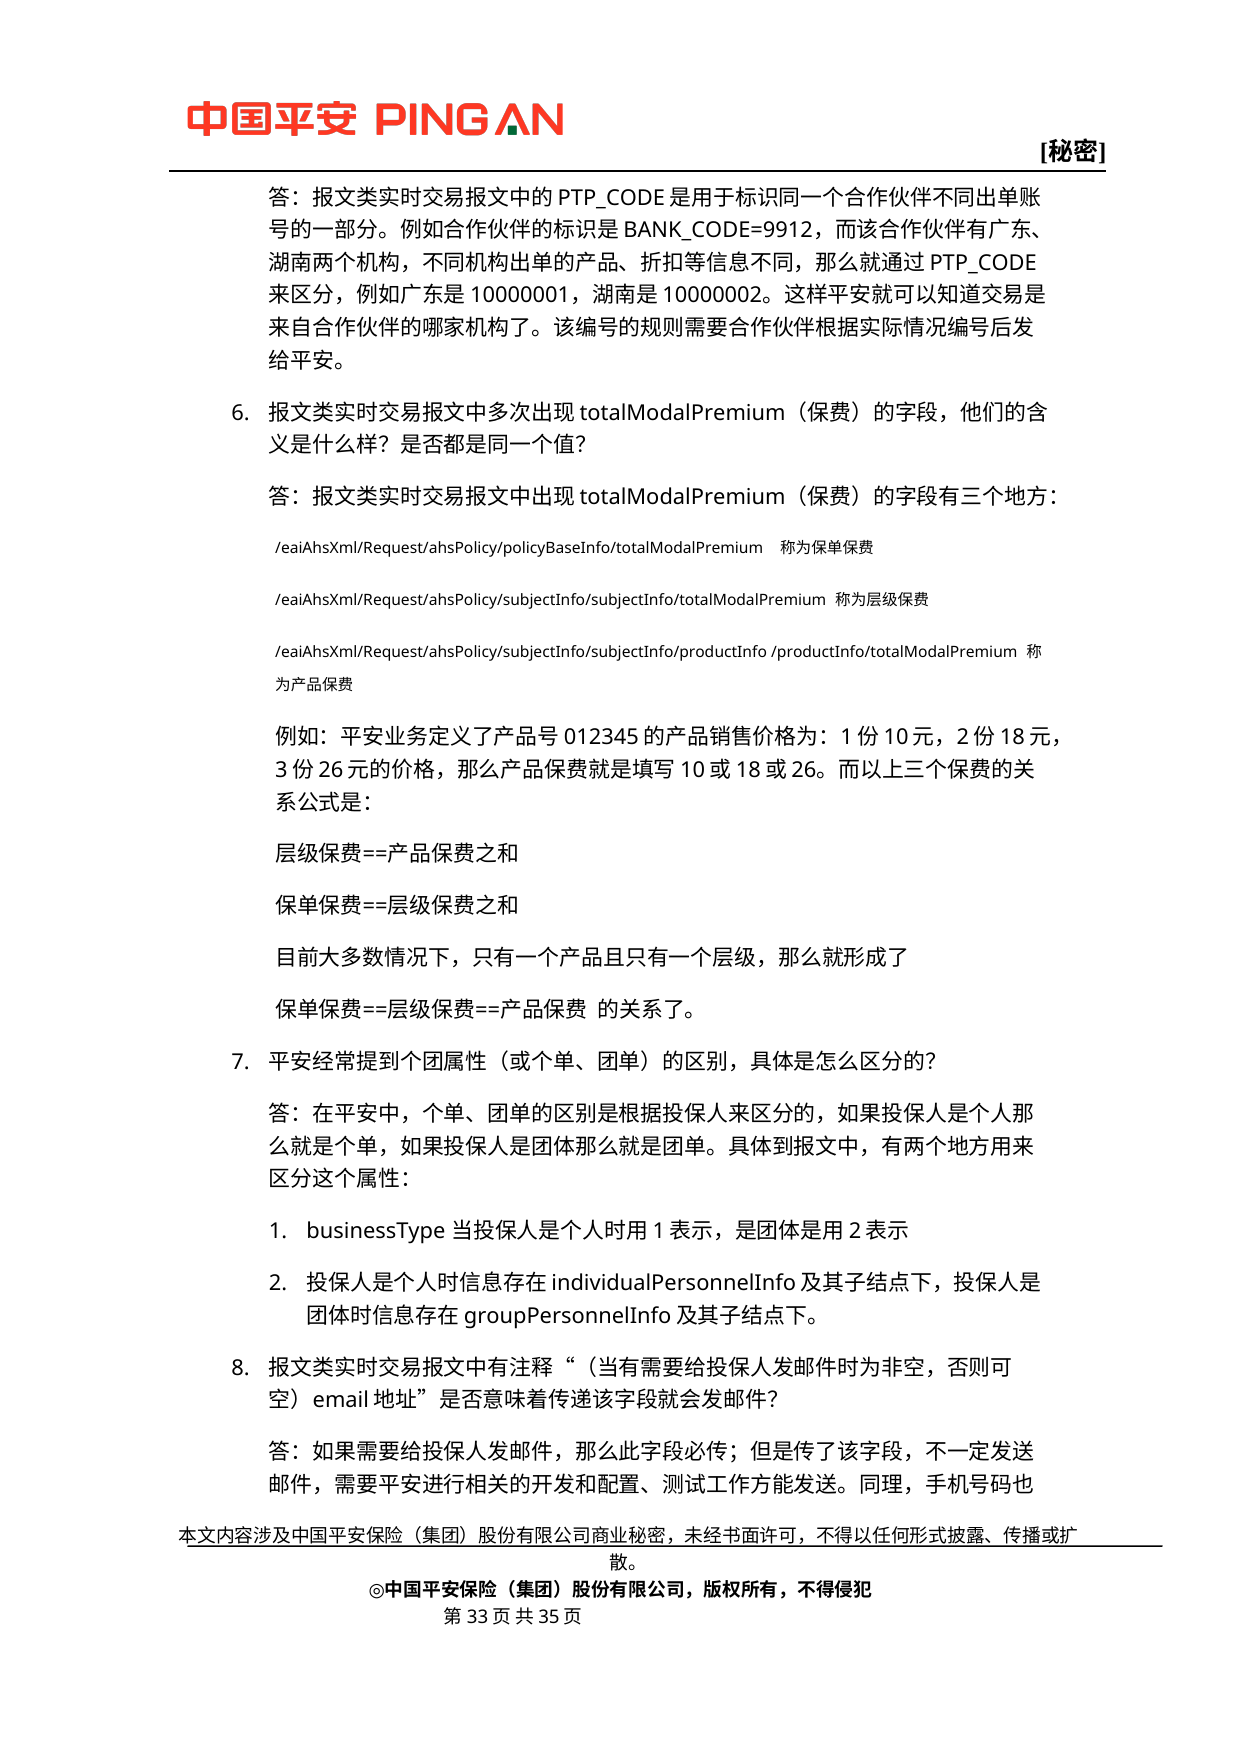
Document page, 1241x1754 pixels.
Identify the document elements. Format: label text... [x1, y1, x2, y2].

list 平安经常提到个团属性（或个单、团单）的区别，具体是怎么区分的？ [231, 1044, 1053, 1076]
list 报文类实时交易报文中有注释“（当有需要给投保人发邮件时为非空，否则可空）email地址”是否意味着传递该字段就会发邮件？ [231, 1349, 1053, 1414]
text 答：报文类实时交易报文中出现totalModalPremium（保费）的字段有三个地方： [269, 479, 1053, 511]
text 保单保费==层级保费之和 [231, 888, 1053, 921]
text /eaiAhsXml/Request/ahsPolicy/subjectInfo/subjectInfo/totalModalPremium 称为层级保费 [187, 583, 1053, 615]
text /eaiAhsXml/Request/ahsPolicy/subjectInfo/subjectInfo/productInfo /productInfo/totalModalPremium 称为产品保费 [275, 634, 1053, 699]
list 投保人是个人时信息存在individualPersonnelInfo及其子结点下，投保人是团体时信息存在groupPersonnelInfo及其子结点下。 [269, 1265, 1053, 1330]
text 例如：平安业务定义了产品号012345的产品销售价格为：1份10元，2份18元，3份26元的价格，那么产品保费就是填写10或18或26。而以上三个保费的关系公式是： [275, 719, 1053, 817]
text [269, 1434, 1053, 1499]
text /eaiAhsXml/Request/ahsPolicy/policyBaseInfo/totalModalPremium 称为保单保费 [187, 531, 1053, 563]
text 答：在平安中，个单、团单的区别是根据投保人来区分的，如果投保人是个人那么就是个单，如果投保人是团体那么就是团单。具体到报文中，有两个地方用来区分这个属性： [269, 1096, 1053, 1193]
list businessType 当投保人是个人时用1表示，是团体是用2表示 [269, 1213, 1053, 1245]
picture [187, 101, 563, 137]
text 保单保费==层级保费==产品保费 的关系了。 [231, 992, 1053, 1024]
text 目前大多数情况下，只有一个产品且只有一个层级，那么就形成了 [231, 940, 1053, 972]
text 层级保费==产品保费之和 [231, 836, 1053, 868]
text 答：报文类实时交易报文中的PTP_CODE是用于标识同一个合作伙伴不同出单账号的一部分。例如合作伙伴的标识是BANK_CODE=9912，而该合作伙伴有广东、湖南两个机构，不同机构出单的产品、折扣等信息不同，那么就通过PTP_CODE来区分，例如广东是10000001，湖南是10000002。这样平安就可以知道交易是来自合作伙伴的哪家机构了。该编号的规则需要合作伙伴根据实际情况编号后发给平安。 [269, 180, 1053, 375]
list 报文类实时交易报文中多次出现totalModalPremium（保费）的字段，他们的含义是什么样？是否都是同一个值？ [231, 394, 1053, 459]
